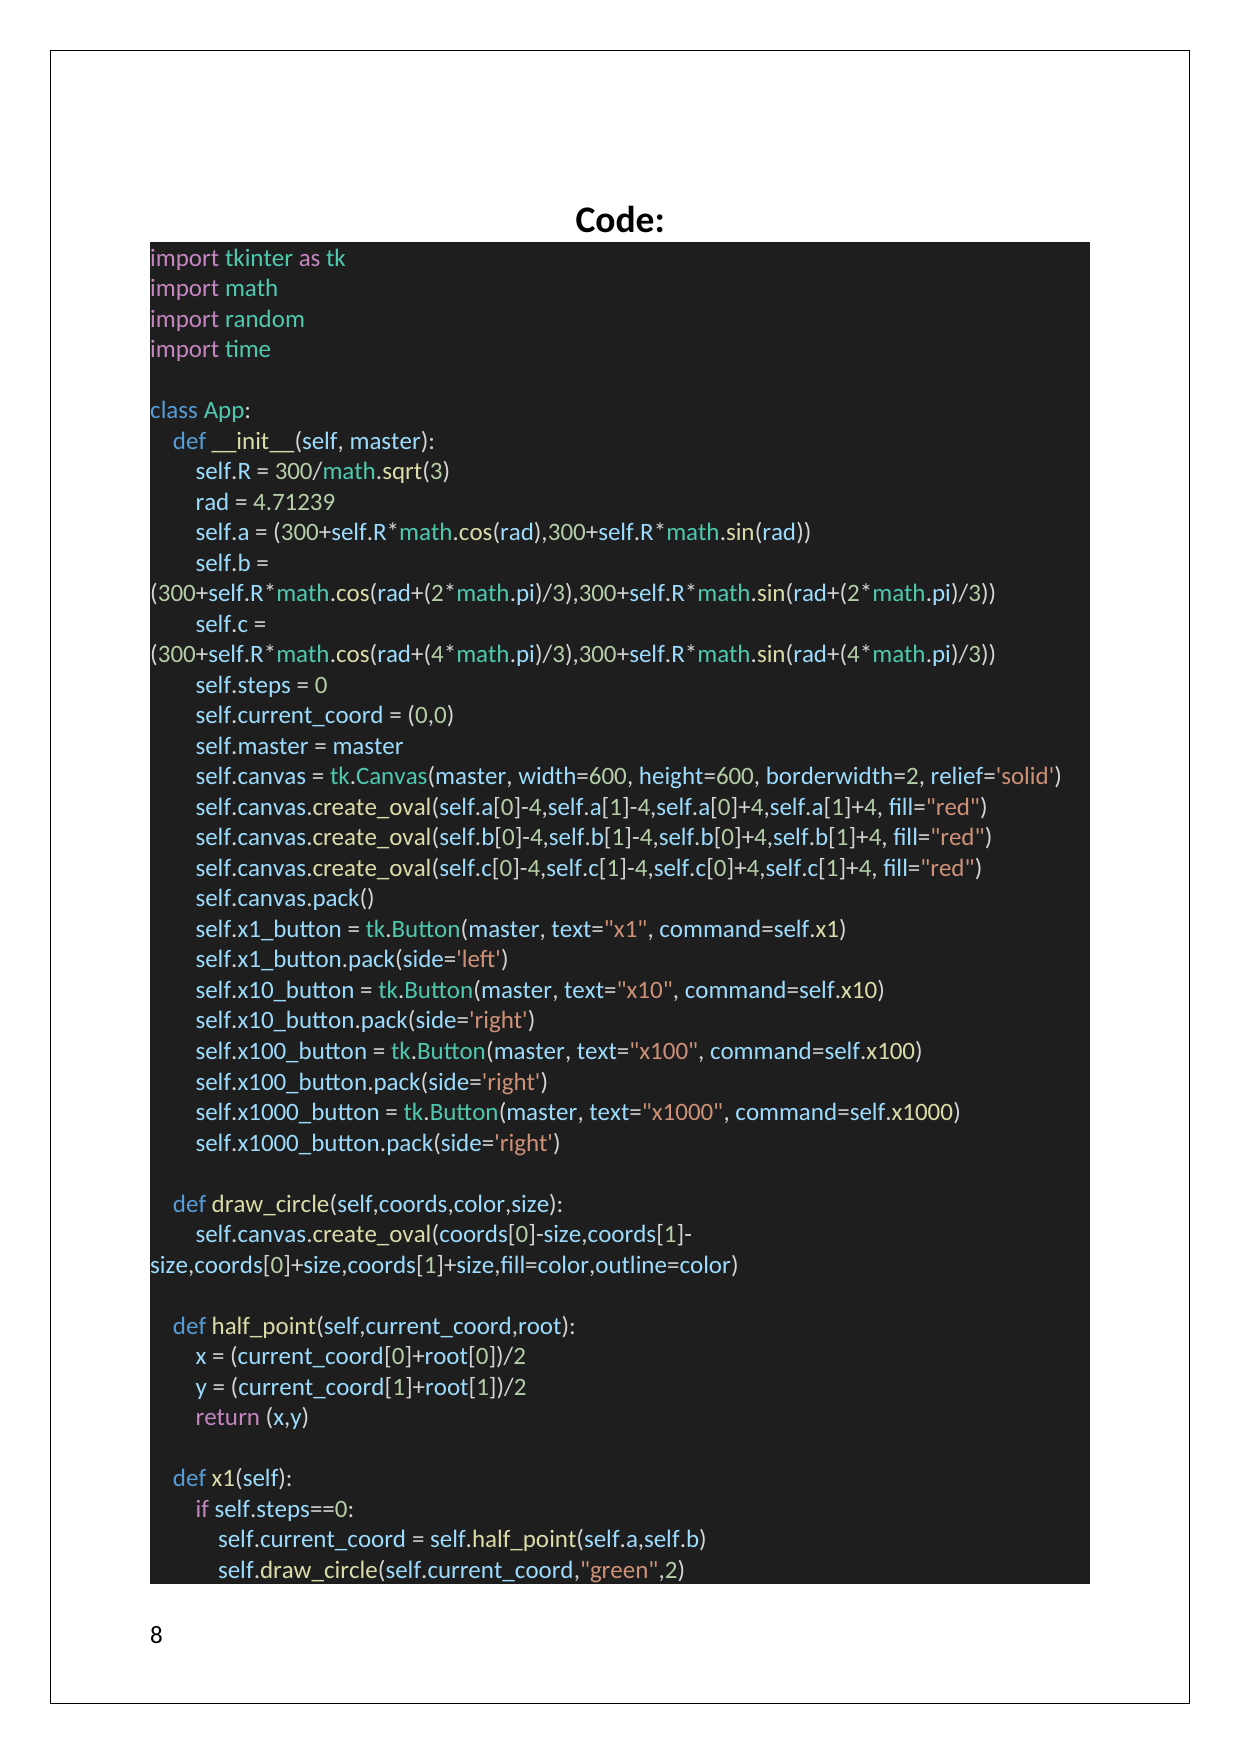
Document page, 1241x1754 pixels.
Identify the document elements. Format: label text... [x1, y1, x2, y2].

text self.canvas = tk.Canvas(master, width=600, height=600, borderwidth=2, relief='solid') [150, 761, 1090, 791]
text def __init__(self, master): [150, 425, 1090, 455]
text self.R = 300/math.sqrt(3) [150, 455, 1090, 486]
text def draw_circle(self,coords,color,size): [150, 1188, 1090, 1218]
text self.x1000_button.pack(side='right') [150, 1127, 1090, 1157]
text import tkinter as tk [150, 242, 1090, 272]
text y = (current_coord[1]+root[1])/2 [150, 1371, 1090, 1401]
text self.x1_button.pack(side='left') [150, 944, 1090, 974]
text self.canvas.create_oval(coords[0]-size,coords[1]-size,coords[0]+size,coords[1]+size,fill=color,outline=color) [150, 1218, 1090, 1279]
text self.steps = 0 [150, 669, 1090, 699]
text import math [150, 272, 1090, 303]
text self.x10_button = tk.Button(master, text="x10", command=self.x10) [150, 974, 1090, 1005]
text import random [150, 303, 1090, 333]
text self.canvas.pack() [150, 883, 1090, 913]
text self.current_coord = (0,0) [150, 699, 1090, 730]
text self.master = master [150, 730, 1090, 761]
text self.canvas.create_oval(self.a[0]-4,self.a[1]-4,self.a[0]+4,self.a[1]+4, fill="red") [150, 791, 1090, 822]
text self.c = (300+self.R*math.cos(rad+(4*math.pi)/3),300+self.R*math.sin(rad+(4*math.pi)/3)) [150, 608, 1090, 669]
text self.a = (300+self.R*math.cos(rad),300+self.R*math.sin(rad)) [150, 516, 1090, 547]
text def half_point(self,current_coord,root): [150, 1310, 1090, 1340]
text rad = 4.71239 [150, 486, 1090, 516]
text class App: [150, 394, 1090, 425]
text if self.steps==0: [150, 1493, 1090, 1523]
text return (x,y) [150, 1401, 1090, 1432]
text def x1(self): [150, 1462, 1090, 1493]
text self.draw_circle(self.current_coord,"green",2) [150, 1554, 1090, 1584]
text self.current_coord = self.half_point(self.a,self.b) [150, 1523, 1090, 1554]
text self.x100_button.pack(side='right') [150, 1066, 1090, 1096]
text self.b = (300+self.R*math.cos(rad+(2*math.pi)/3),300+self.R*math.sin(rad+(2*math.pi)/3)) [150, 547, 1090, 608]
text self.canvas.create_oval(self.b[0]-4,self.b[1]-4,self.b[0]+4,self.b[1]+4, fill="red") [150, 822, 1090, 852]
text self.x10_button.pack(side='right') [150, 1005, 1090, 1035]
text self.canvas.create_oval(self.c[0]-4,self.c[1]-4,self.c[0]+4,self.c[1]+4, fill="red") [150, 852, 1090, 883]
text x = (current_coord[0]+root[0])/2 [150, 1340, 1090, 1371]
text Code: [150, 196, 1090, 242]
text self.x100_button = tk.Button(master, text="x100", command=self.x100) [150, 1035, 1090, 1066]
text self.x1_button = tk.Button(master, text="x1", command=self.x1) [150, 913, 1090, 944]
text self.x1000_button = tk.Button(master, text="x1000", command=self.x1000) [150, 1096, 1090, 1127]
text import time [150, 333, 1090, 364]
